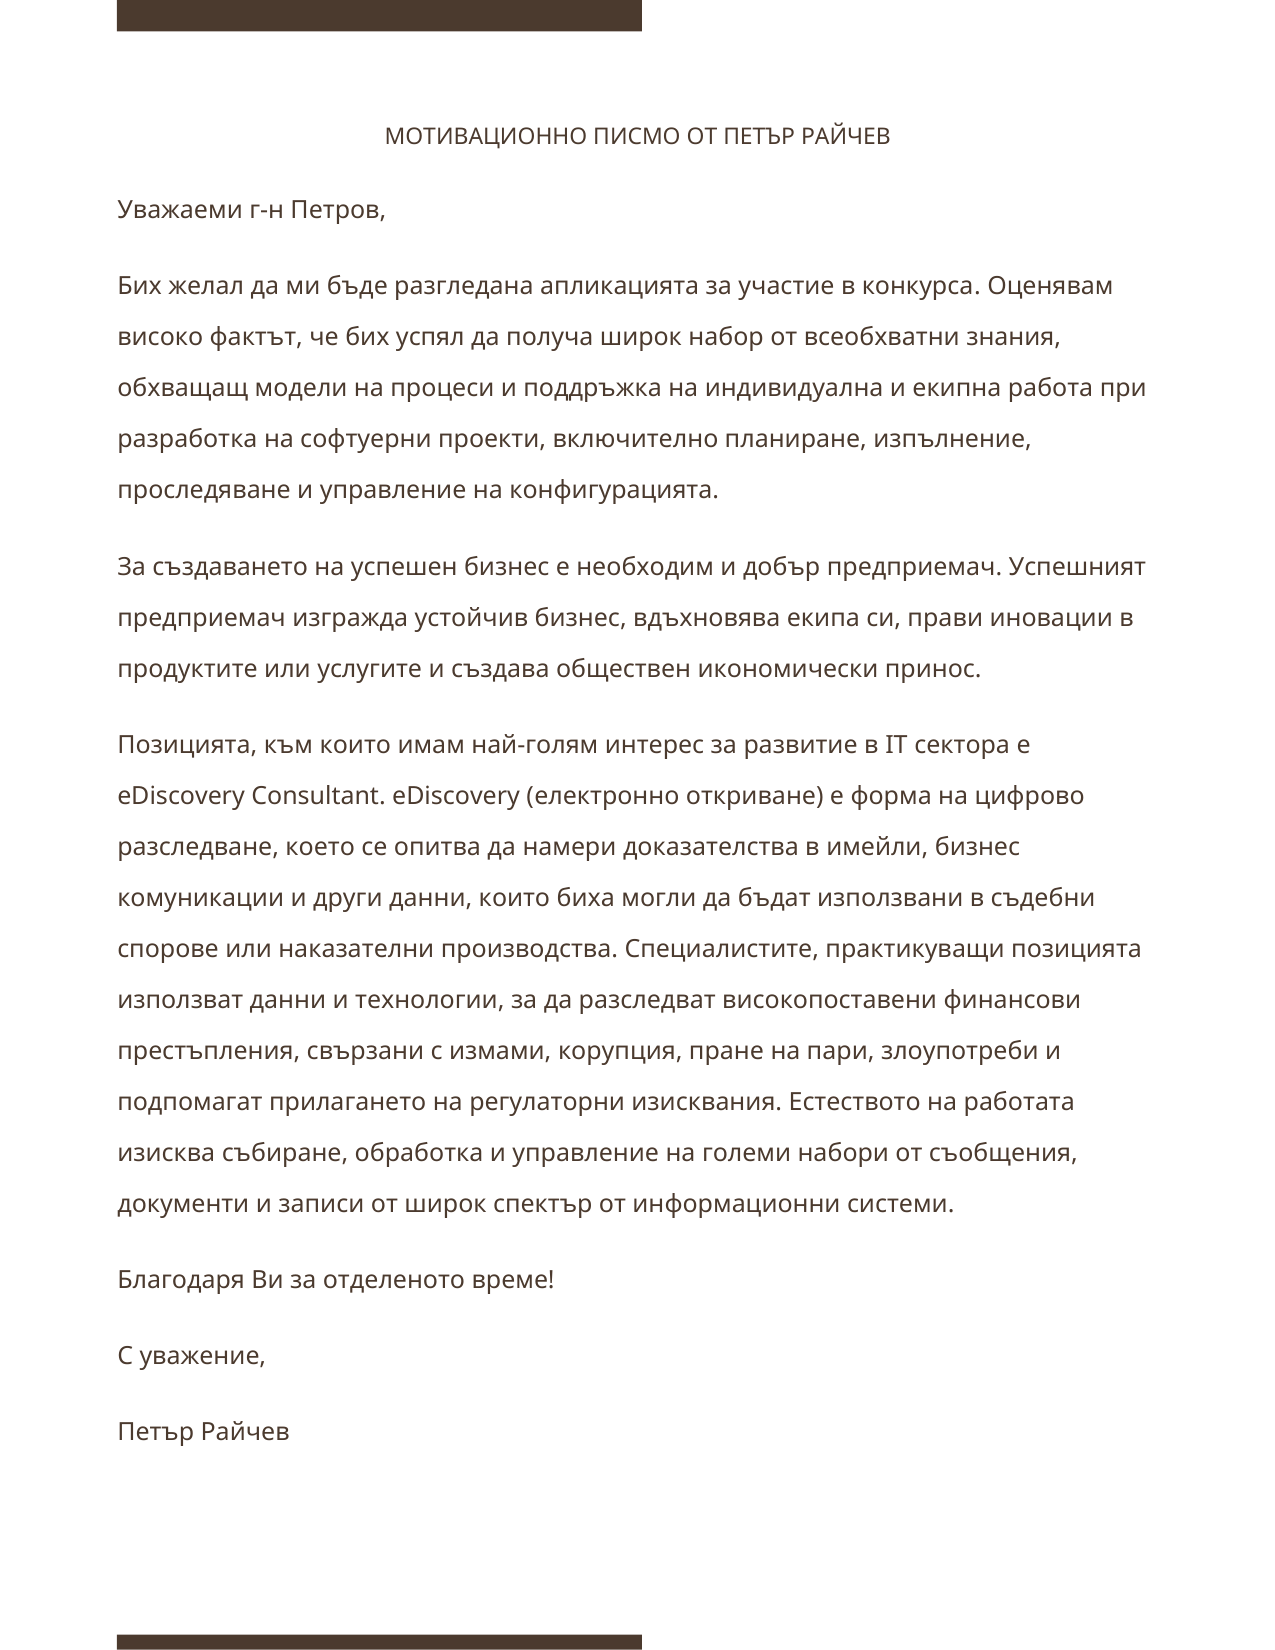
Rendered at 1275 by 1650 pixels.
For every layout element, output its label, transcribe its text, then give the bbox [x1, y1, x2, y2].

text Уважаеми г-н Петров, [117, 192, 1158, 226]
text Бих желал да ми бъде разгледана апликацията за участие в конкурса. Оценявам високо фактът, че бих успял да получа широк набор от всеобхватни знания, обхващащ модели на процеси и поддръжка на индивидуална и екипна работа при разработка на софтуерни проекти, включително планиране, изпълнение, проследяване и управление на конфигурацията. [117, 268, 1158, 506]
text Благодаря Ви за отделеното време! [117, 1262, 1158, 1296]
text За създаването на успешен бизнес е необходим и добър предприемач. Успешният предприемач изгражда устойчив бизнес, вдъхновява екипа си, прави иновации в продуктите или услугите и създава обществен икономически принос. [117, 548, 1158, 684]
text С уважение, [117, 1338, 1158, 1372]
text Петър Райчев [117, 1414, 1158, 1448]
text Позицията, към които имам най-голям интерес за развитие в IT сектора е eDiscovery Consultant. eDiscovery (електронно откриване) е форма на цифрово разследване, което се опитва да намери доказателства в имейли, бизнес комуникации и други данни, които биха могли да бъдат използвани в съдебни спорове или наказателни производства. Специалистите, практикуващи позицията използват данни и технологии, за да разследват високопоставени финансови престъпления, свързани с измами, корупция, пране на пари, злоупотреби и подпомагат прилагането на регулаторни изисквания. Естеството на работата изисква събиране, обработка и управление на големи набори от съобщения, документи и записи от широк спектър от информационни системи. [117, 726, 1158, 1220]
